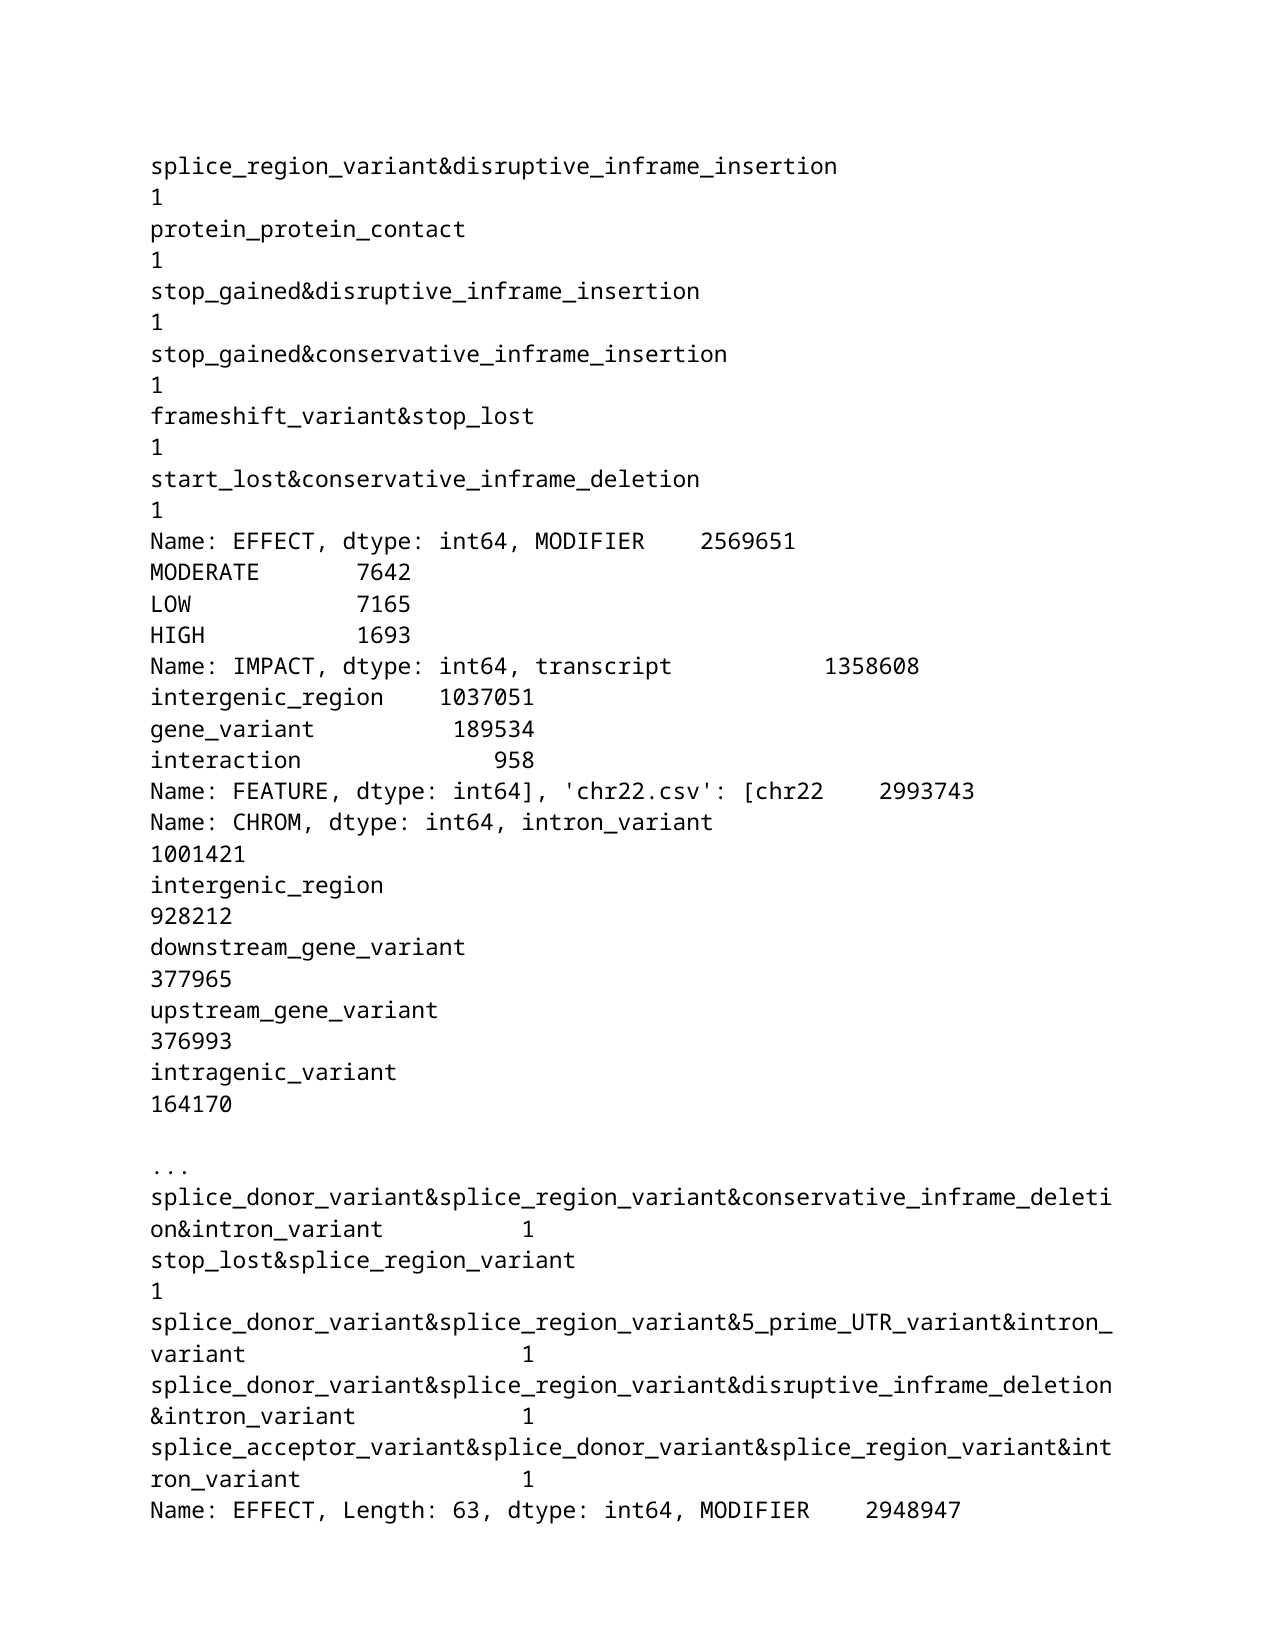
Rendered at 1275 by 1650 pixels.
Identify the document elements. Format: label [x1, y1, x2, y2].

text [150, 150, 1125, 1525]
